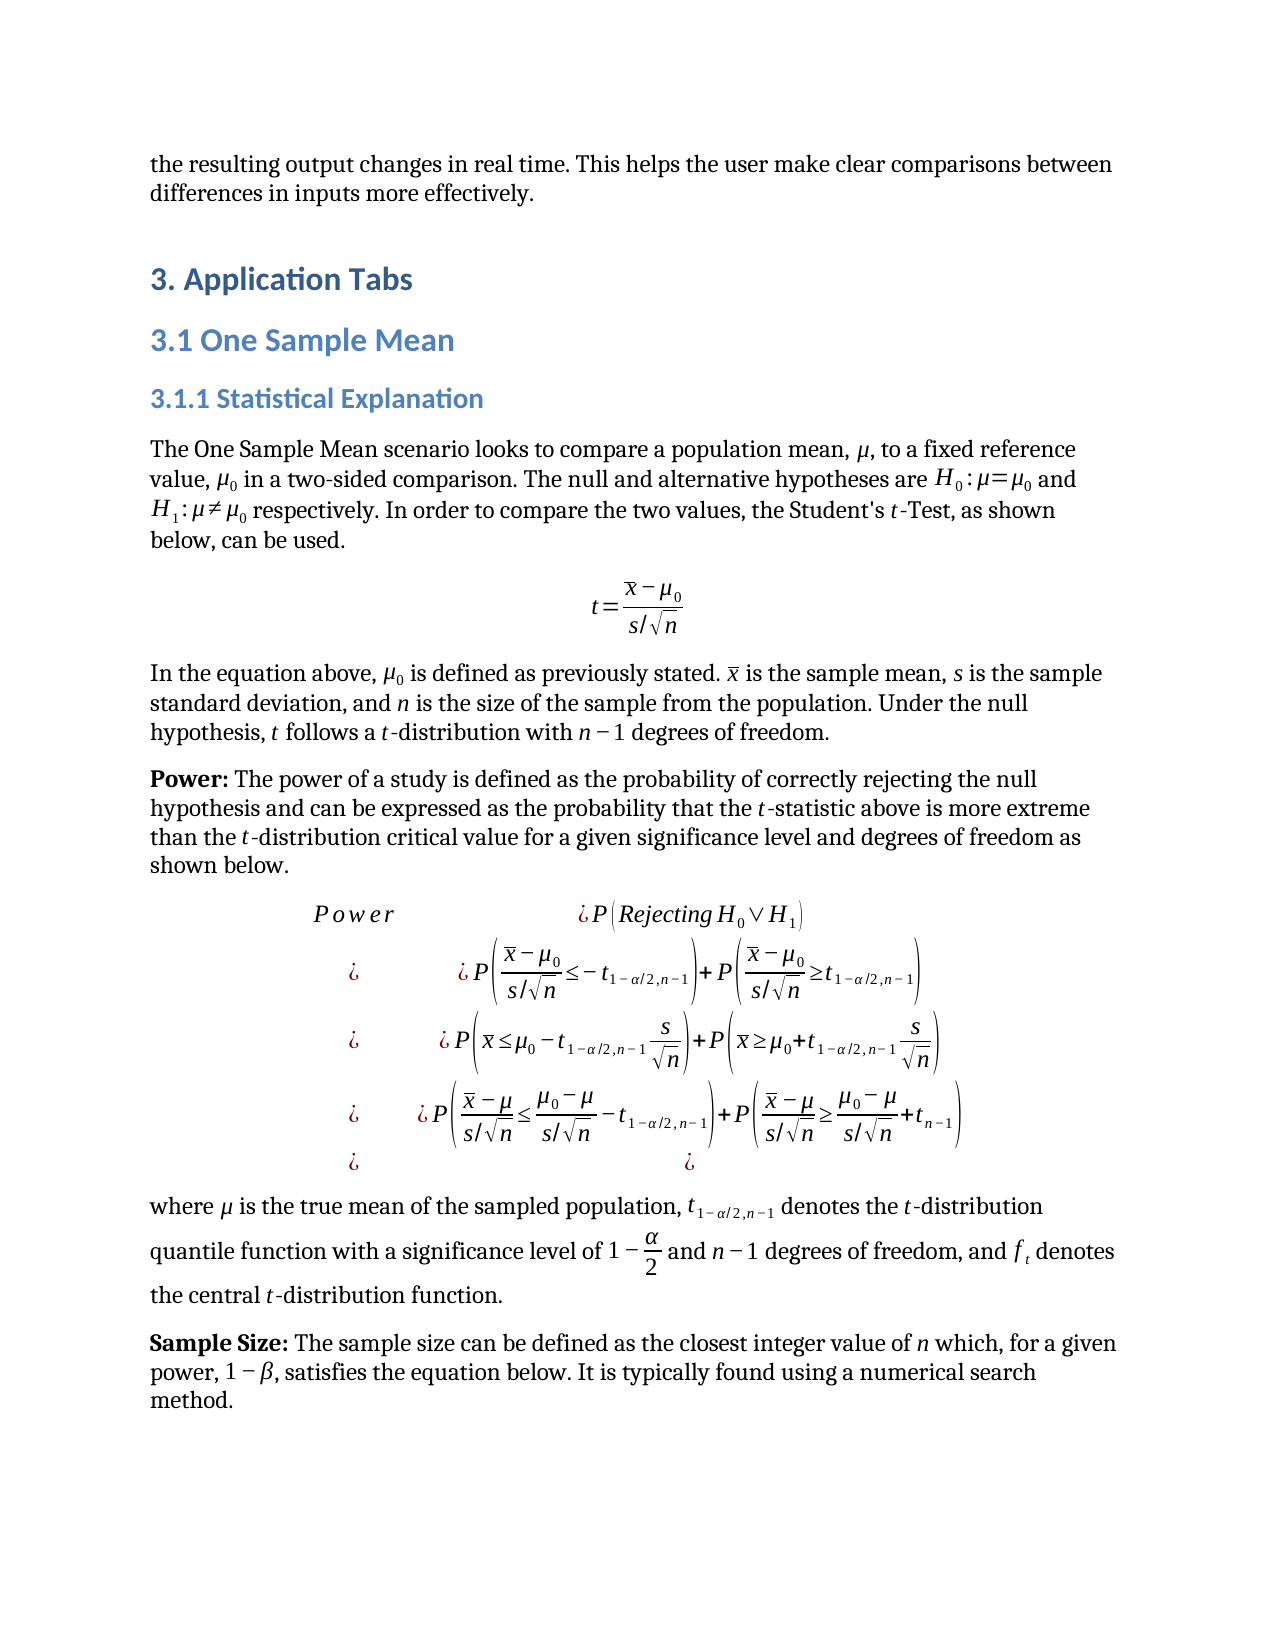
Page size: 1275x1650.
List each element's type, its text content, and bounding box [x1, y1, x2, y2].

text The One Sample Mean scenario looks to compare a population mean, , to a fixed reference value, in a two-sided comparison. The null and alternative hypotheses are and respectively. In order to compare the two values, the Student's -Test, as shown below, can be used. [150, 435, 1125, 555]
subtitle 3.1 One Sample Mean [150, 319, 1125, 360]
text where is the true mean of the sampled population, denotes the -distribution quantile function with a significance level of and degrees of freedom, and denotes the central -distribution function. [150, 1191, 1125, 1310]
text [150, 150, 1125, 207]
subtitle 3. Application Tabs [150, 257, 1125, 298]
subtitle 3.1.1 Statistical Explanation [150, 381, 1125, 416]
text Power: The power of a study is defined as the probability of correctly rejecting the null hypothesis and can be expressed as the probability that the -statistic above is more extreme than the -distribution critical value for a given significance level and degrees of freedom as shown below. [150, 765, 1125, 880]
text Sample Size: The sample size can be defined as the closest integer value of which, for a given power, , satisfies the equation below. It is typically found using a numerical search method. [150, 1329, 1125, 1415]
text In the equation above, is defined as previously stated. is the sample mean, is the sample standard deviation, and is the size of the sample from the population. Under the null hypothesis, follows a -distribution with degrees of freedom. [150, 657, 1125, 746]
